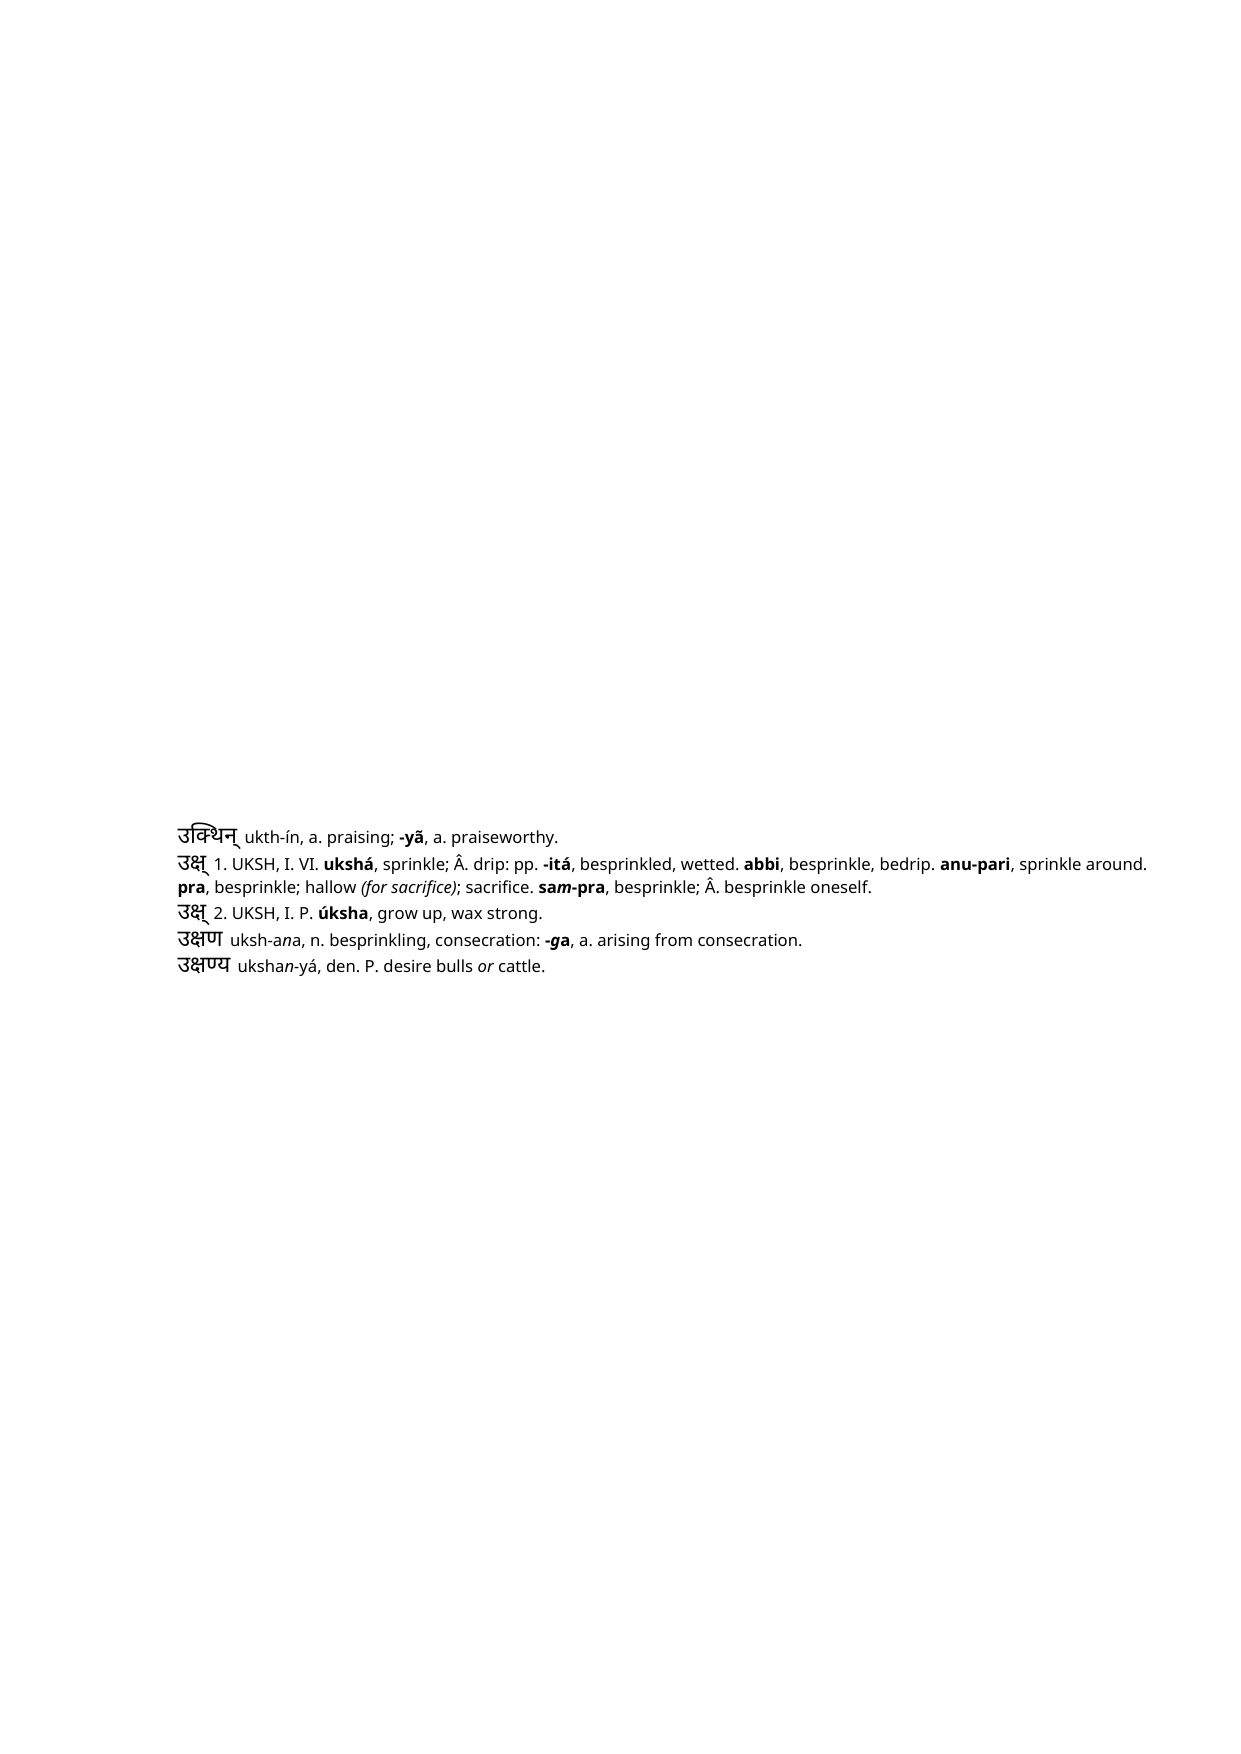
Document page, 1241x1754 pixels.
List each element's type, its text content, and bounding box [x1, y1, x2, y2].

text उक्थिन् ukth-ín, a. praising; -yã, a. praiseworthy. उक्ष् 1. UKSH, I. VI. ukshá, sprinkle; Â. drip: pp. -itá, besprinkled, wetted. abbi, besprinkle, bedrip. anu-pari, sprinkle around. pra, besprinkle; hallow (for sacrifice); sacrifice. sam-pra, besprinkle; Â. besprinkle oneself. [177, 822, 1152, 898]
text उक्ष् 2. UKSH, I. P. úksha, grow up, wax strong. [177, 898, 1152, 925]
text उक्षण uksh-ana, n. besprinkling, consecration: -ga, a. arising from consecration. उक्षण्य ukshan-yá, den. P. desire bulls or cattle. [177, 925, 1152, 978]
